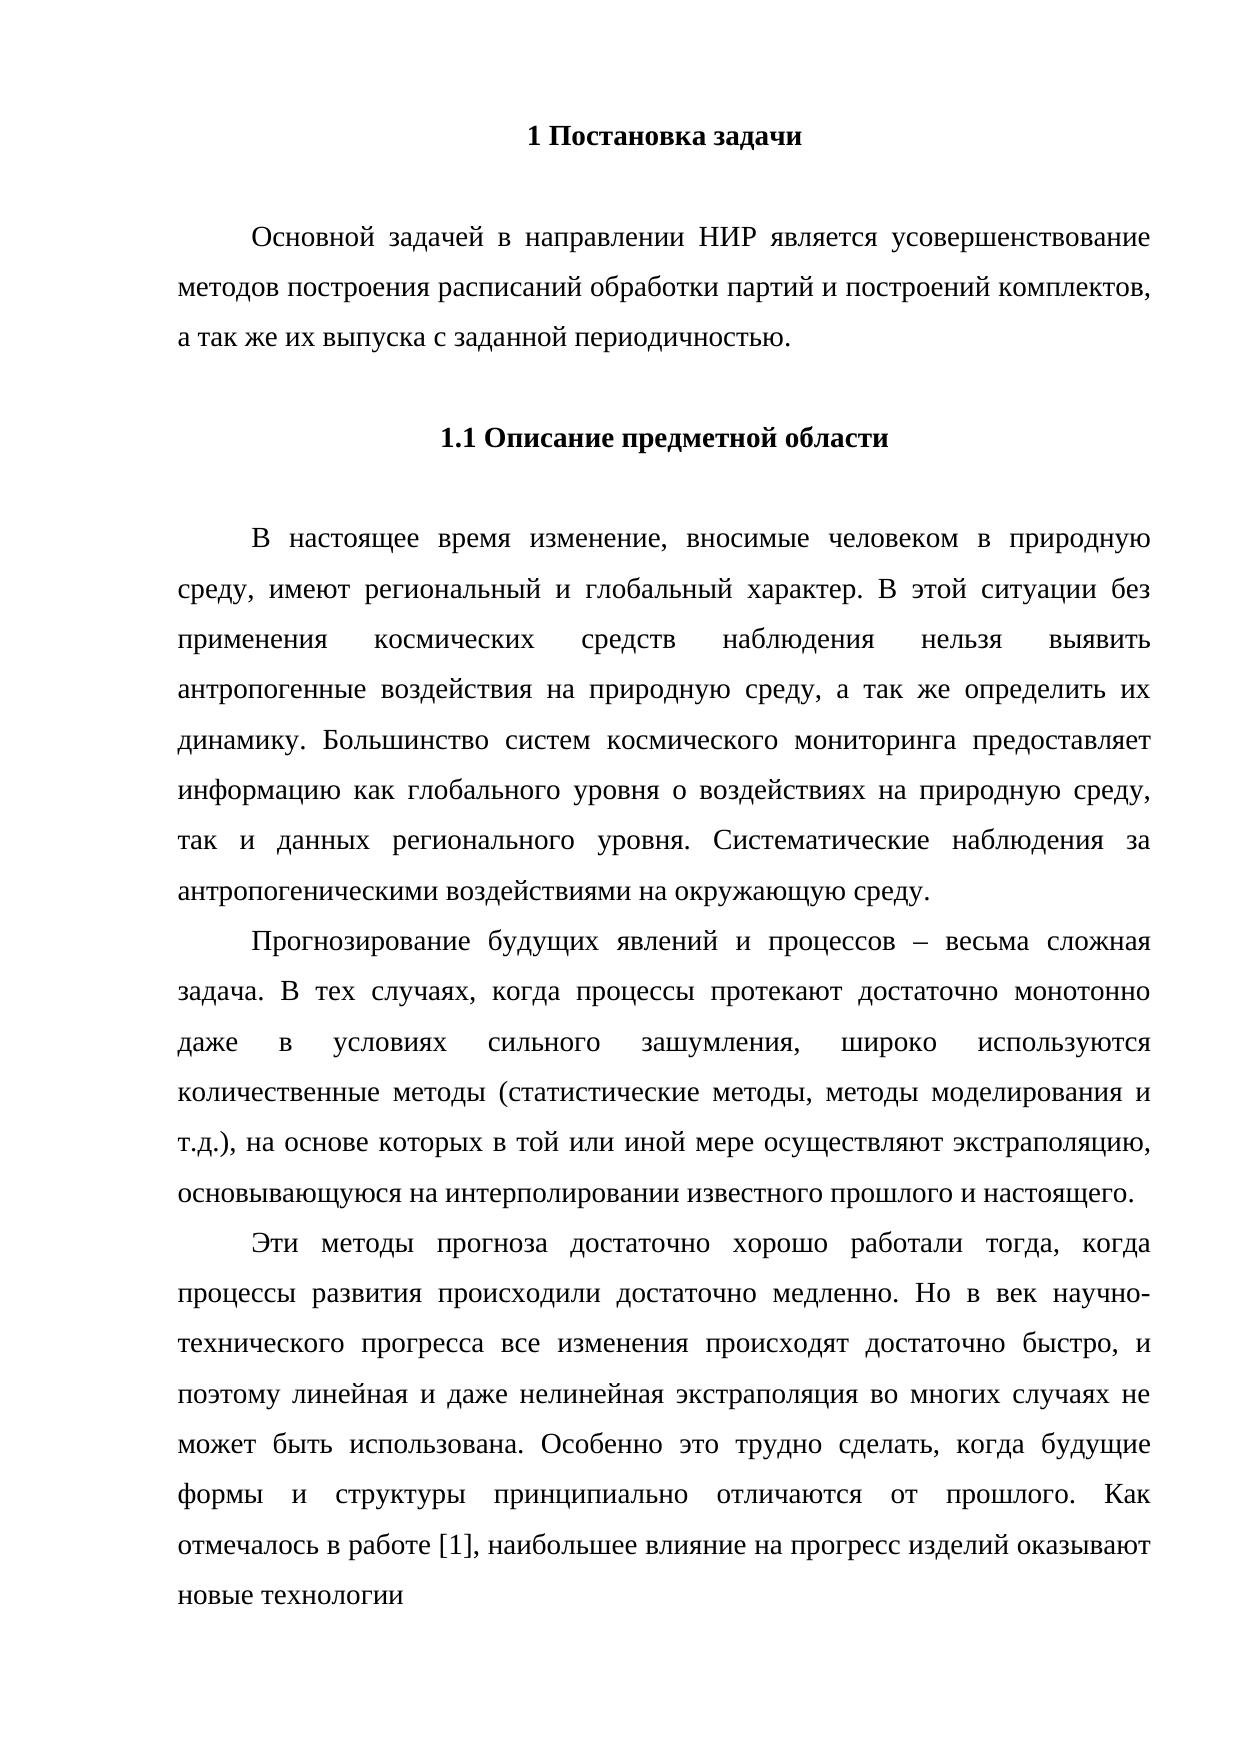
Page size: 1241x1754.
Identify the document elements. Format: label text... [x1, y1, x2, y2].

text Основной задачей в направлении НИР является усовершенствование методов построения расписаний обработки партий и построений комплектов, а так же их выпуска с заданной периодичностью. [177, 219, 1152, 353]
text 1.1 Описание предметной области [177, 420, 1152, 453]
text Эти методы прогноза достаточно хорошо работали тогда, когда процессы развития происходили достаточно медленно. Но в век научно-технического прогресса все изменения происходят достаточно быстро, и поэтому линейная и даже нелинейная экстраполяция во многих случаях не может быть использована. Особенно это трудно сделать, когда будущие формы и структуры принципиально отличаются от прошлого. Как отмечалось в работе [1], наибольшее влияние на прогресс изделий оказывают новые технологии [177, 1225, 1152, 1611]
text 1 Постановка задачи [177, 118, 1152, 152]
text В настоящее время изменение, вносимые человеком в природную среду, имеют региональный и глобальный характер. В этой ситуации без применения космических средств наблюдения нельзя выявить антропогенные воздействия на природную среду, а так же определить их динамику. Большинство систем космического мониторинга предоставляет информацию как глобального уровня о воздействиях на природную среду, так и данных регионального уровня. Систематические наблюдения за антропогеническими воздействиями на окружающую среду. [177, 521, 1152, 906]
text Прогнозирование будущих явлений и процессов – весьма сложная задача. В тех случаях, когда процессы протекают достаточно монотонно даже в условиях сильного зашумления, широко используются количественные методы (статистические методы, методы моделирования и т.д.), на основе которых в той или иной мере осуществляют экстраполяцию, основывающуюся на интерполировании известного прошлого и настоящего. [177, 923, 1152, 1208]
